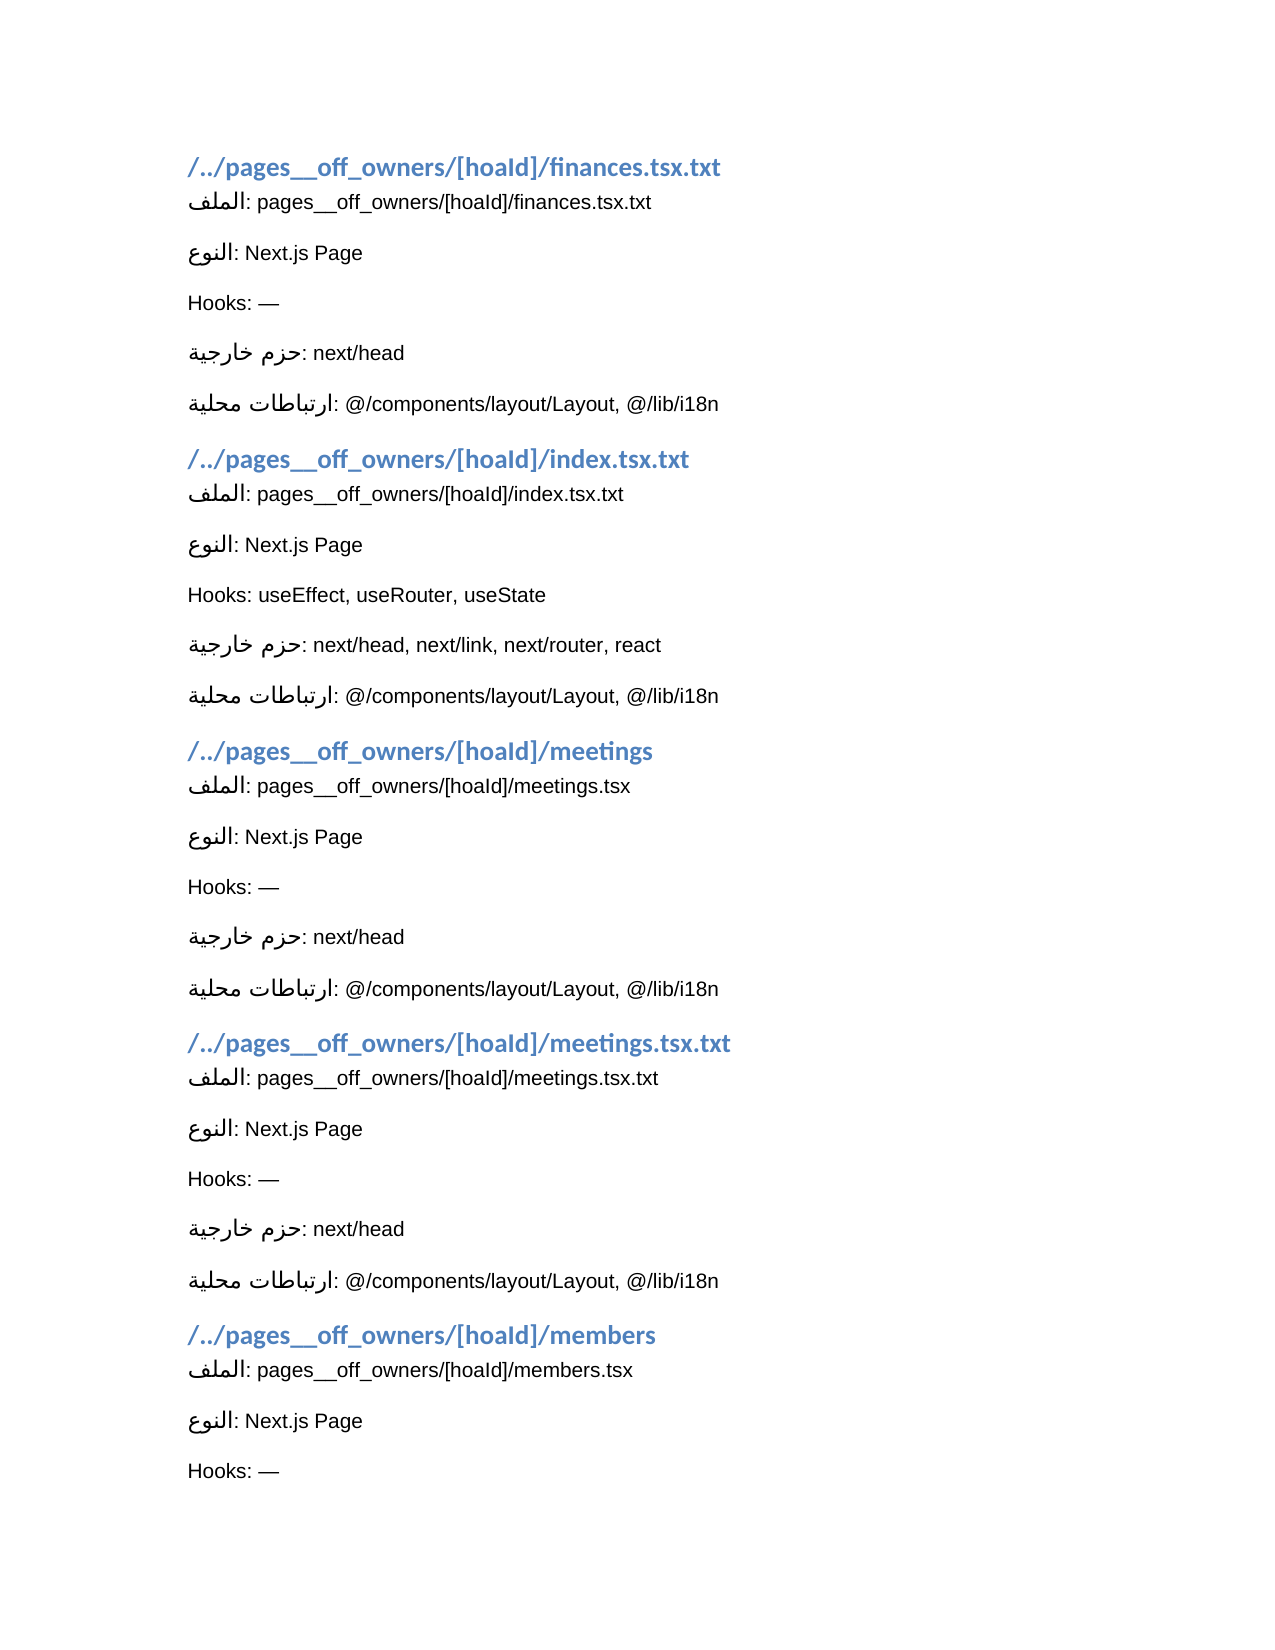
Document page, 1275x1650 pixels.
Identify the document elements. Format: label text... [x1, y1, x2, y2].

text النوع: Next.js Page [187, 1116, 1087, 1142]
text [187, 391, 1087, 417]
text Hooks: — [187, 291, 1087, 315]
text ارتباطات محلية: @/components/layout/Layout, @/lib/i18n [187, 975, 1087, 1001]
text النوع: Next.js Page [187, 1408, 1087, 1434]
text Hooks: — [187, 1167, 1087, 1191]
text النوع: Next.js Page [187, 239, 1087, 266]
subtitle /../pages__off_owners/[hoaId]/meetings [187, 734, 1087, 767]
text حزم خارجية: next/head [187, 923, 1087, 950]
text الملف: pages__off_owners/[hoaId]/members.tsx [187, 1356, 1087, 1383]
text Hooks: — [187, 1459, 1087, 1483]
subtitle /../pages__off_owners/[hoaId]/members [187, 1318, 1087, 1351]
text الملف: pages__off_owners/[hoaId]/index.tsx.txt [187, 480, 1087, 507]
text ارتباطات محلية: @/components/layout/Layout, @/lib/i18n [187, 683, 1087, 709]
text الملف: pages__off_owners/[hoaId]/finances.tsx.txt [187, 188, 1087, 214]
text النوع: Next.js Page [187, 823, 1087, 850]
text حزم خارجية: next/head, next/link, next/router, react [187, 631, 1087, 658]
text حزم خارجية: next/head [187, 1215, 1087, 1242]
text Hooks: useEffect, useRouter, useState [187, 583, 1087, 607]
subtitle /../pages__off_owners/[hoaId]/meetings.tsx.txt [187, 1026, 1087, 1059]
subtitle /../pages__off_owners/[hoaId]/finances.tsx.txt [187, 150, 1087, 183]
text الملف: pages__off_owners/[hoaId]/meetings.tsx.txt [187, 1064, 1087, 1091]
text النوع: Next.js Page [187, 531, 1087, 558]
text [187, 1267, 1087, 1293]
subtitle /../pages__off_owners/[hoaId]/index.tsx.txt [187, 442, 1087, 475]
text حزم خارجية: next/head [187, 339, 1087, 366]
text الملف: pages__off_owners/[hoaId]/meetings.tsx [187, 772, 1087, 799]
text Hooks: — [187, 875, 1087, 899]
